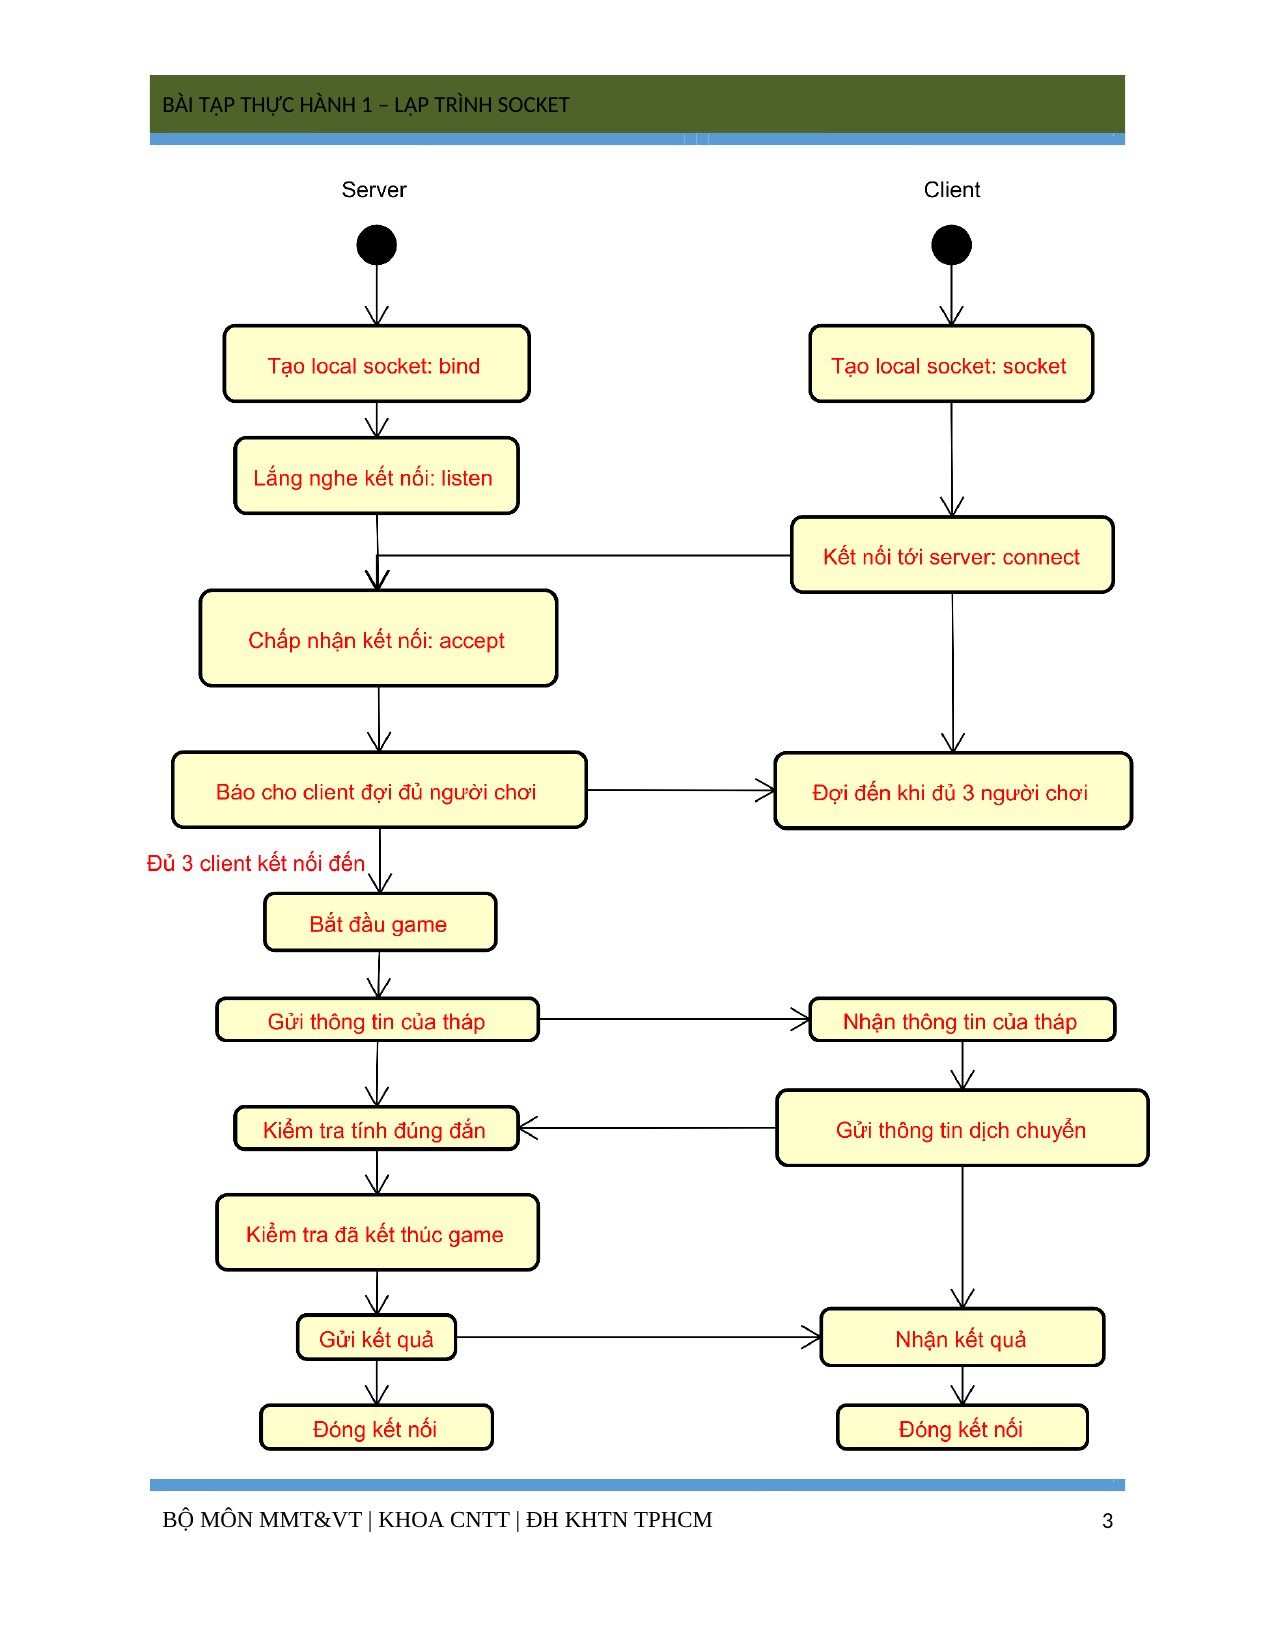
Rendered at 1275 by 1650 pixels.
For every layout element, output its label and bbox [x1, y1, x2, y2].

picture [110, 150, 1165, 1468]
